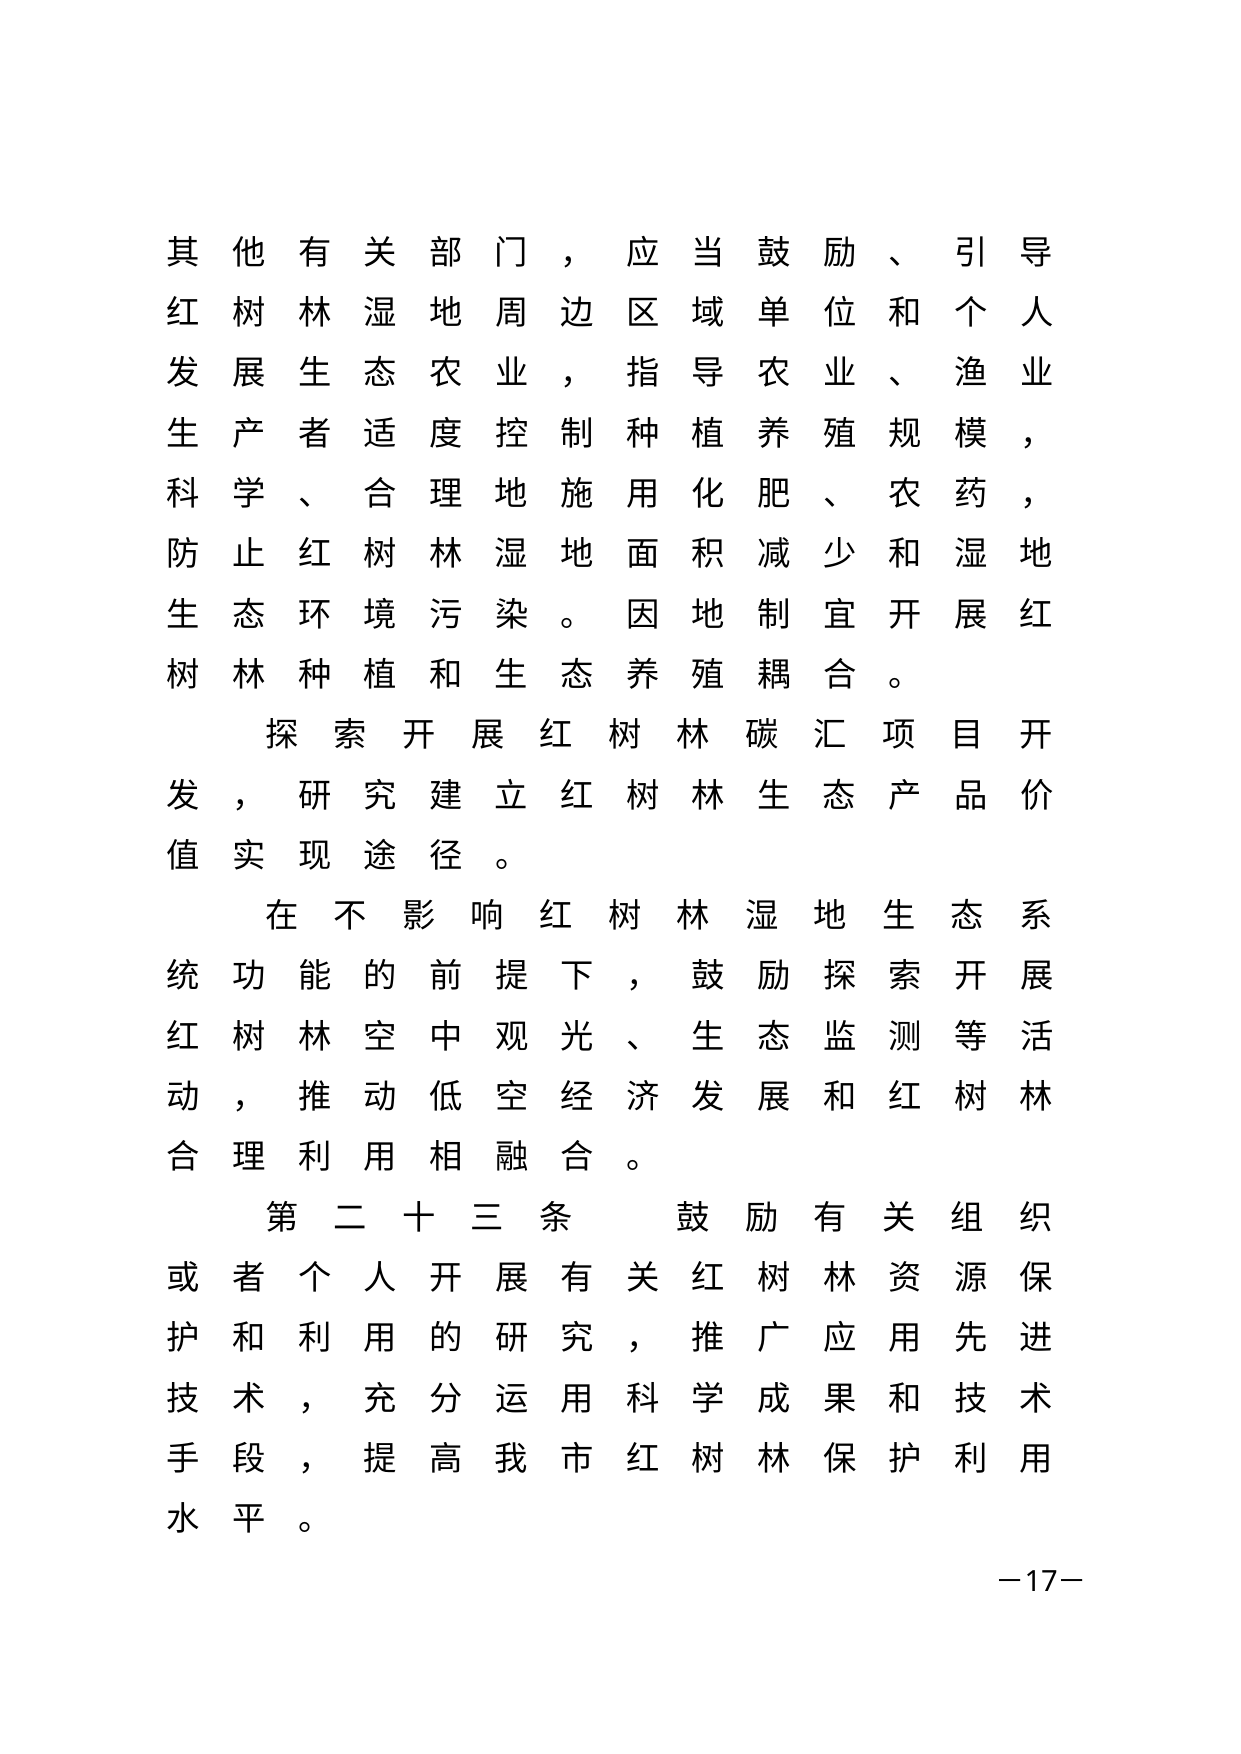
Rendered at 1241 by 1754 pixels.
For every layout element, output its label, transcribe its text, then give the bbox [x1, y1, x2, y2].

text 探索开展红树林碳汇项目开发，研究建立红树林生态产品价值实现途径。 [167, 702, 1085, 883]
text 第二十三条 鼓励有关组织或者个人开展有关红树林资源保护和利用的研究，推广应用先进技术，充分运用科学成果和技术手段，提高我市红树林保护利用水平。 [167, 1184, 1085, 1546]
text 第二十二条 区人民政府及其他有关部门，应当鼓励、引导红树林湿地周边区域单位和个人发展生态农业，指导农业、渔业生产者适度控制种植养殖规模，科学、合理地施用化肥、农药，防止红树林湿地面积减少和湿地生态环境污染。因地制宜开展红树林种植和生态养殖耦合。 [167, 219, 1085, 702]
text 在不影响红树林湿地生态系统功能的前提下，鼓励探索开展红树林空中观光、生态监测等活动，推动低空经济发展和红树林合理利用相融合。 [167, 883, 1085, 1184]
